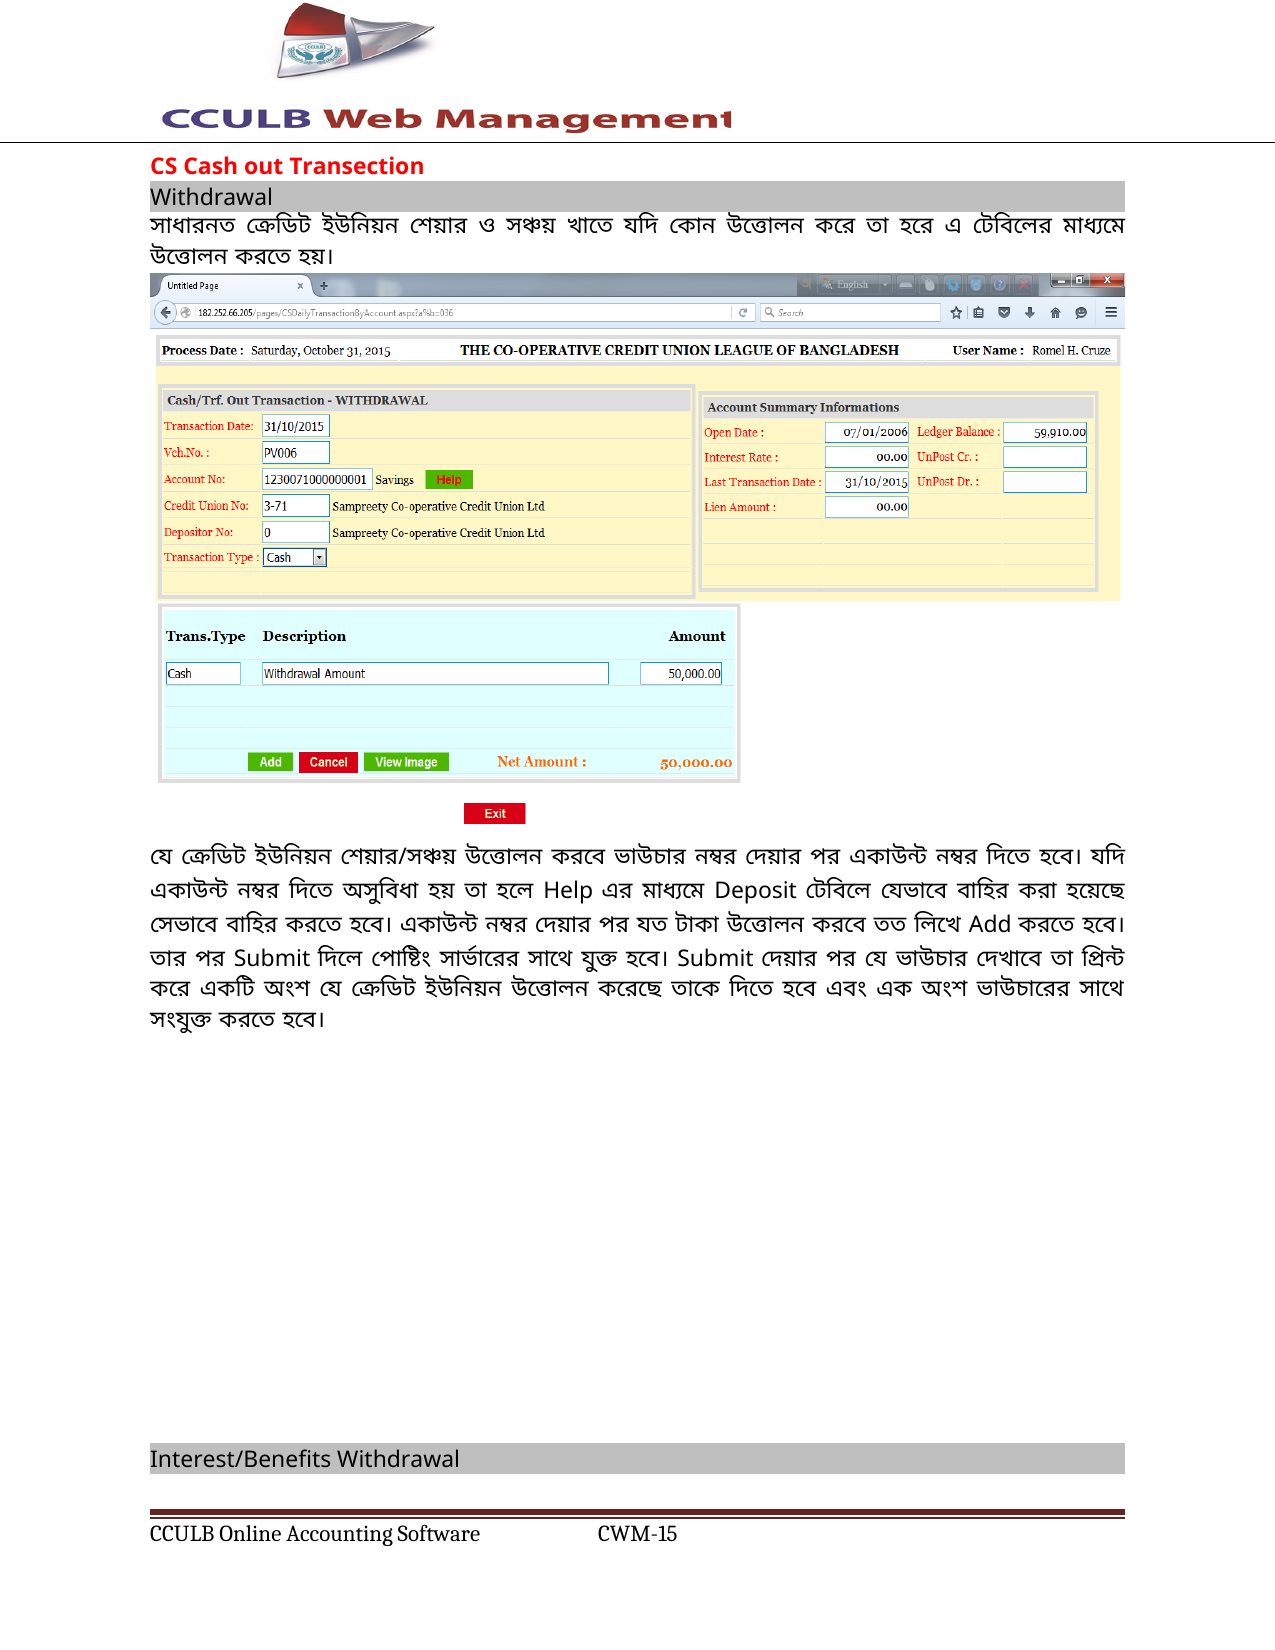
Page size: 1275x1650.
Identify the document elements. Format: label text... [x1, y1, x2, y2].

picture [159, 0, 731, 135]
text Withdrawal [150, 181, 1125, 212]
text CS Cash out Transection [150, 150, 1125, 181]
text যে ক্রেডিট ইউনিয়ন শেয়ার/সঞ্চয় উত্তোলন করবে ভাউচার নম্বর দেয়ার পর একাউন্ট নম্বর দিতে হবে। যদি একাউন্ট নম্বর দিতে অসুবিধা হয় তা হলে Help এর মাধ্যমে Deposit টেবিলে যেভাবে বাহির করা হয়েছে সেভাবে বাহির করতে হবে। একাউন্ট নম্বর দেয়ার পর যত টাকা উত্তোলন করবে তত লিখে Add করতে হবে। তার পর Submit দিলে পোষ্টিং সার্ভারের সাথে যুক্ত হবে। Submit দেয়ার পর যে ভাউচার দেখাবে তা প্রিন্ট করে একটি অংশ যে ক্রেডিট ইউনিয়ন উত্তোলন করেছে তাকে দিতে হবে এবং এক অংশ ভাউচারের সাথে সংযুক্ত করতে হবে। [150, 841, 1125, 1037]
picture [150, 273, 1125, 841]
text সাধারনত ক্রেডিট ইউনিয়ন শেয়ার ও সঞ্চয় খাতে যদি কোন উত্তোলন করে তা হরে এ টেবিলের মাধ্যমে উত্তোলন করতে হয়। [150, 212, 1125, 273]
text Interest/Benefits Withdrawal [150, 1443, 1125, 1474]
